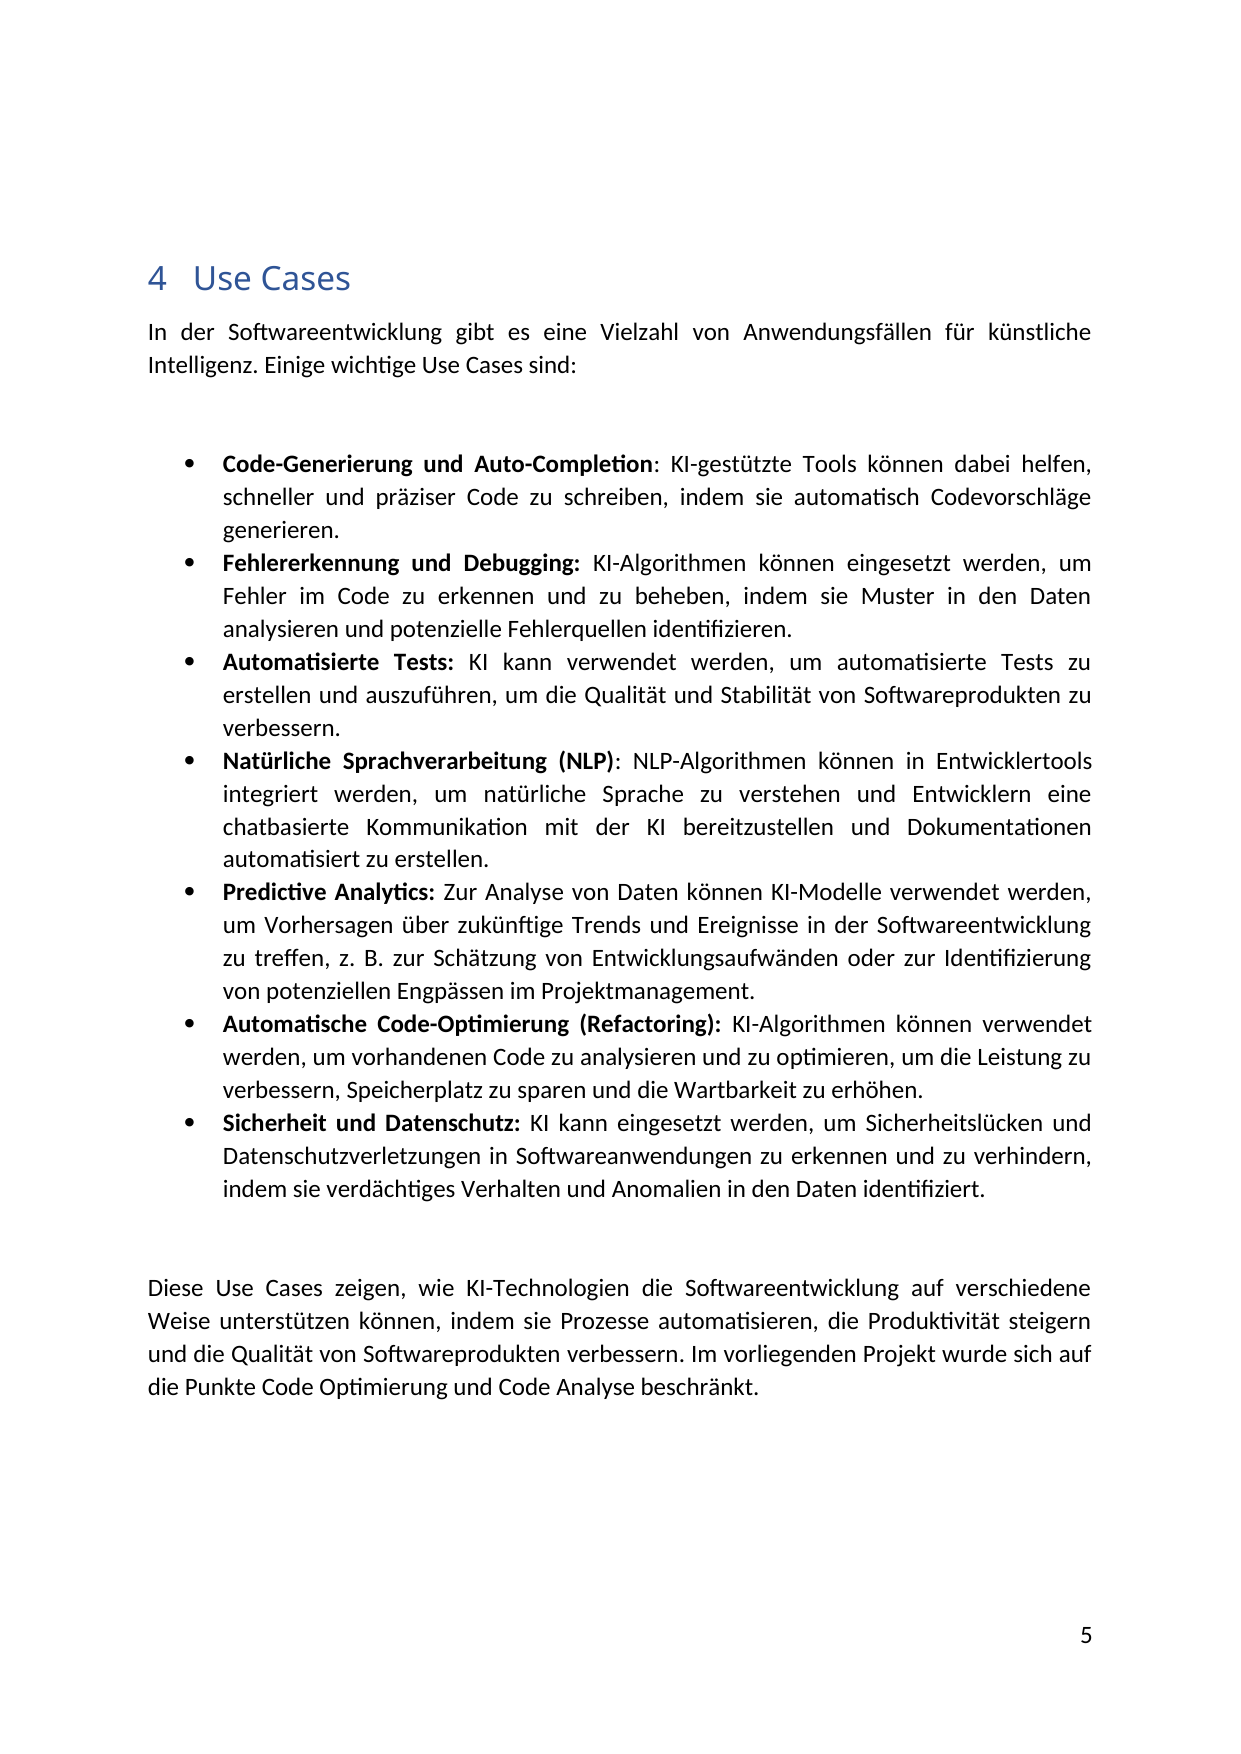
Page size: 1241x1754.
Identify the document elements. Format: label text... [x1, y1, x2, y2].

list Fehlererkennung und Debugging: KI-Algorithmen können eingesetzt werden, um Fehler im Code zu erkennen und zu beheben, indem sie Muster in den Daten analysieren und potenzielle Fehlerquellen identifizieren. [185, 547, 1093, 644]
text In der Softwareentwicklung gibt es eine Vielzahl von Anwendungsfällen für künstliche Intelligenz. Einige wichtige Use Cases sind: [148, 317, 1093, 380]
subtitle Use Cases [148, 255, 1093, 301]
list Natürliche Sprachverarbeitung (NLP): NLP-Algorithmen können in Entwicklertools integriert werden, um natürliche Sprache zu verstehen und Entwicklern eine chatbasierte Kommunikation mit der KI bereitzustellen und Dokumentationen automatisiert zu erstellen. [185, 745, 1093, 874]
list Code-Generierung und Auto-Completion: KI-gestützte Tools können dabei helfen, schneller und präziser Code zu schreiben, indem sie automatisch Codevorschläge generieren. [185, 449, 1093, 545]
list Automatisierte Tests: KI kann verwendet werden, um automatisierte Tests zu erstellen und auszuführen, um die Qualität und Stabilität von Softwareprodukten zu verbessern. [185, 646, 1093, 742]
text Diese Use Cases zeigen, wie KI-Technologien die Softwareentwicklung auf verschiedene Weise unterstützen können, indem sie Prozesse automatisieren, die Produktivität steigern und die Qualität von Softwareprodukten verbessern. Im vorliegenden Projekt wurde sich auf die Punkte Code Optimierung und Code Analyse beschränkt. [148, 1272, 1093, 1401]
list Sicherheit und Datenschutz: KI kann eingesetzt werden, um Sicherheitslücken und Datenschutzverletzungen in Softwareanwendungen zu erkennen und zu verhindern, indem sie verdächtiges Verhalten und Anomalien in den Daten identifiziert. [185, 1107, 1093, 1203]
list Automatische Code-Optimierung (Refactoring): KI-Algorithmen können verwendet werden, um vorhandenen Code zu analysieren und zu optimieren, um die Leistung zu verbessern, Speicherplatz zu sparen und die Wartbarkeit zu erhöhen. [185, 1008, 1093, 1104]
list Predictive Analytics: Zur Analyse von Daten können KI-Modelle verwendet werden, um Vorhersagen über zukünftige Trends und Ereignisse in der Softwareentwicklung zu treffen, z. B. zur Schätzung von Entwicklungsaufwänden oder zur Identifizierung von potenziellen Engpässen im Projektmanagement. [185, 877, 1093, 1006]
